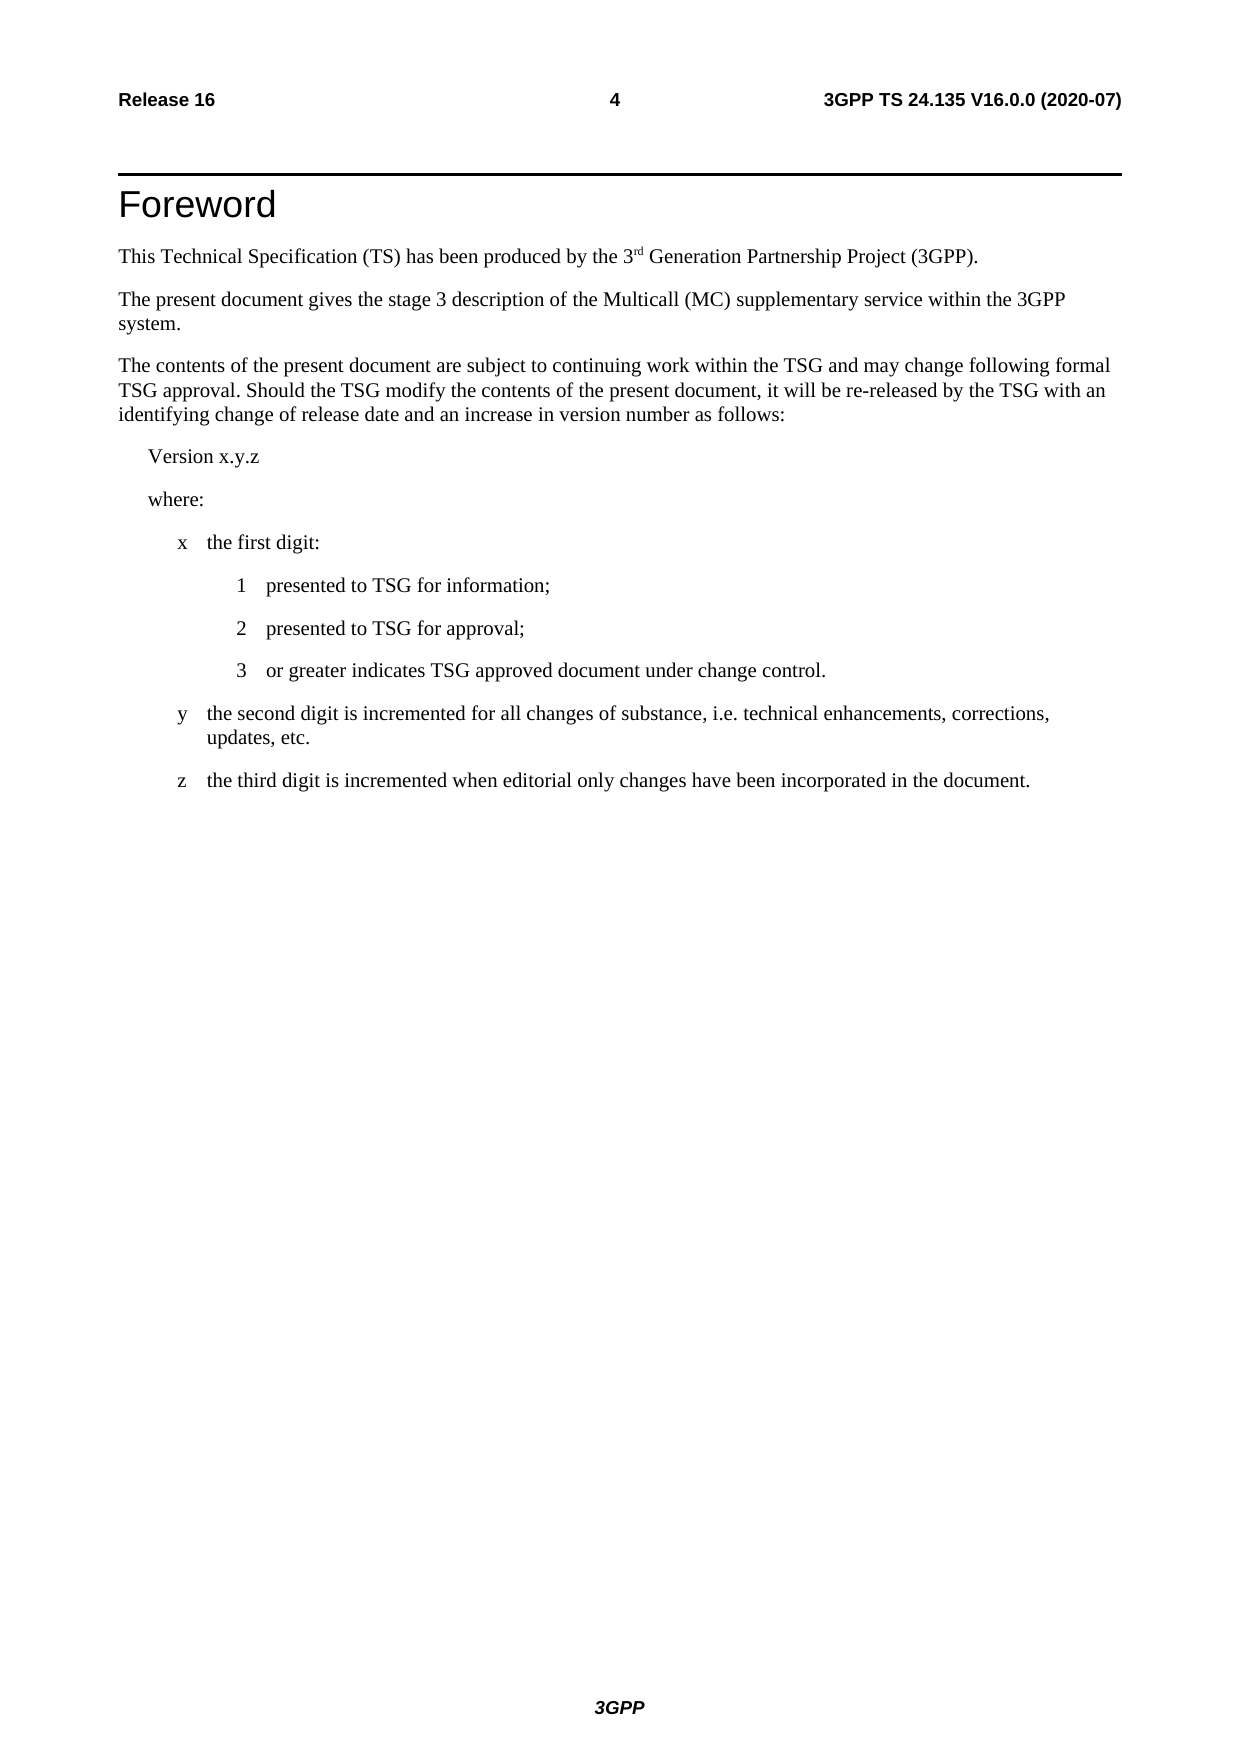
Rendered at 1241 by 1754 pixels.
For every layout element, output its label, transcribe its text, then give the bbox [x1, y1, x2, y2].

text where: [148, 487, 1122, 511]
text Version x.y.z [148, 444, 1122, 468]
text x the first digit: [177, 530, 1122, 554]
text y the second digit is incremented for all changes of substance, i.e. technical enhancements, corrections, updates, etc. [177, 701, 1122, 749]
text z the third digit is incremented when editorial only changes have been incorporated in the document. [177, 768, 1122, 792]
subtitle Foreword [118, 176, 1122, 225]
text 1 presented to TSG for information; [236, 573, 1122, 597]
text 3 or greater indicates TSG approved document under change control. [236, 658, 1122, 682]
text The present document gives the stage 3 description of the Multicall (MC) supplementary service within the 3GPP system. [118, 287, 1122, 335]
text This Technical Specification (TS) has been produced by the 3rd Generation Partnership Project (3GPP). [118, 244, 1122, 268]
text The contents of the present document are subject to continuing work within the TSG and may change following formal TSG approval. Should the TSG modify the contents of the present document, it will be re-released by the TSG with an identifying change of release date and an increase in version number as follows: [118, 353, 1122, 426]
text 2 presented to TSG for approval; [236, 616, 1122, 640]
